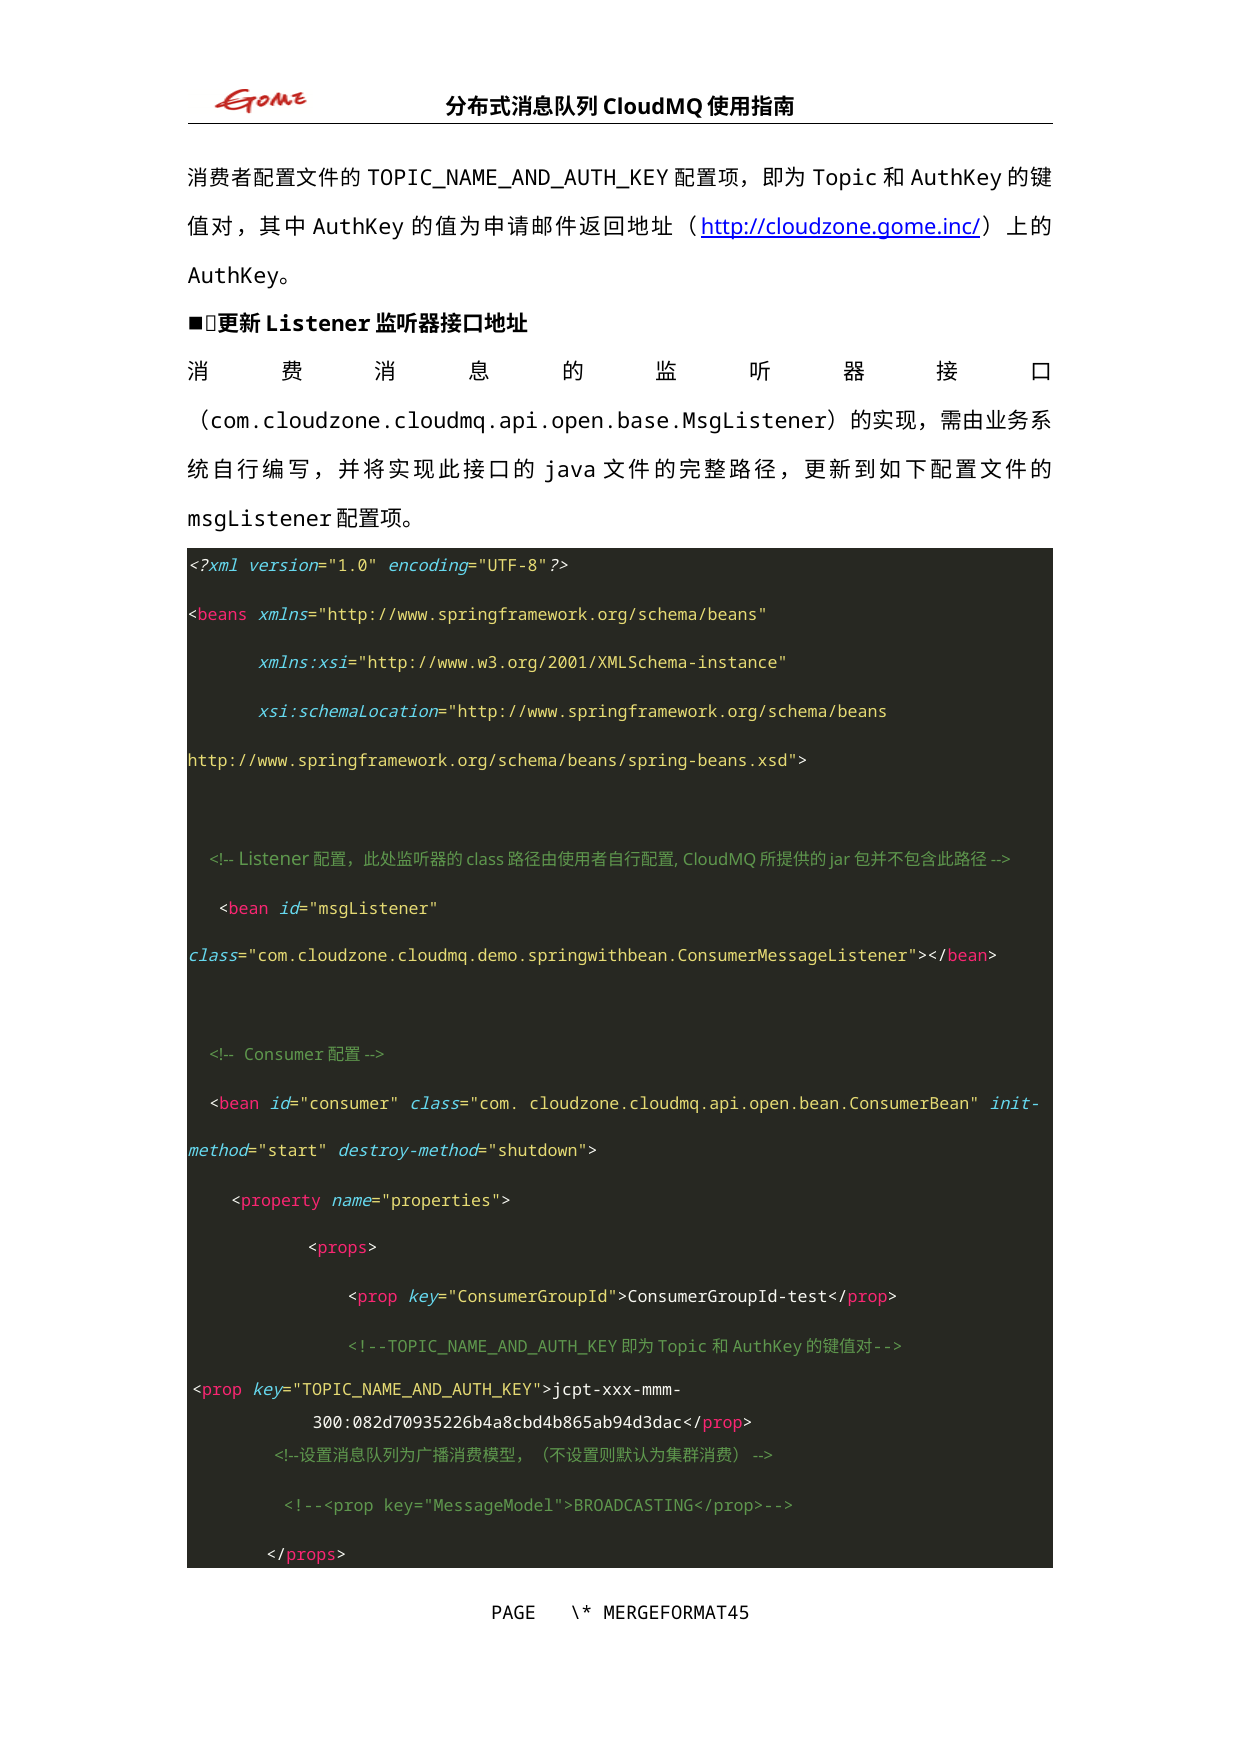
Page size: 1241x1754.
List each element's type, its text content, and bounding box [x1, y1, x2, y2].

text 消费消息的监听器接口（com.cloudzone.cloudmq.api.open.base.MsgListener）的实现，需由业务系统自行编写，并将实现此接口的java文件的完整路径，更新到如下配置文件的msgListener配置项。 [187, 354, 1053, 533]
text 更新Listener监听器接口地址 [187, 306, 1053, 338]
picture [187, 89, 313, 114]
text 消费者配置文件的TOPIC_NAME_AND_AUTH_KEY配置项，即为Topic和AuthKey的键值对，其中AuthKey的值为申请邮件返回地址（http://cloudzone.gome.inc/）上的AuthKey。 [187, 160, 1053, 290]
text <prop key="TOPIC_NAME_AND_AUTH_KEY">jcpt-xxx-mmm-300:082d70935226b4a8cbd4b865ab94d3dac</prop> [187, 1373, 1053, 1438]
